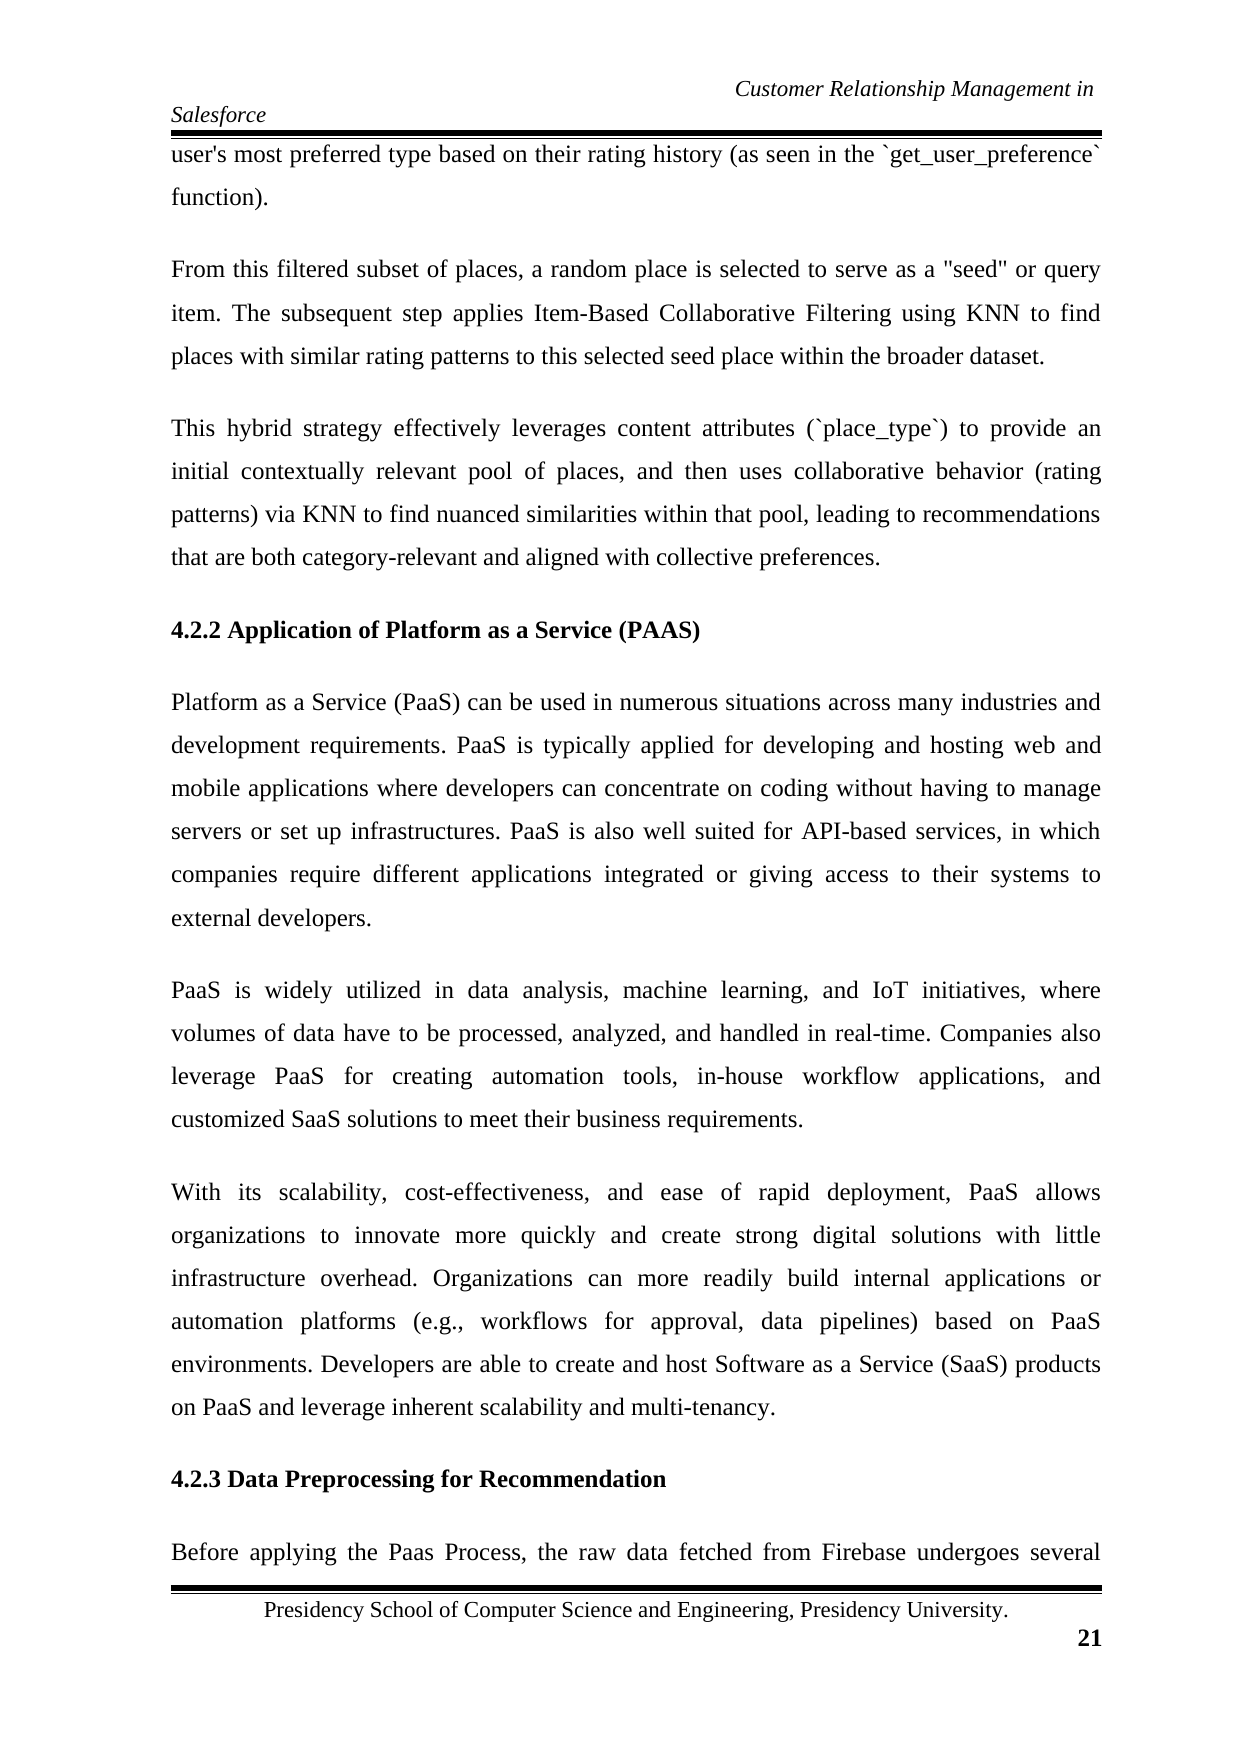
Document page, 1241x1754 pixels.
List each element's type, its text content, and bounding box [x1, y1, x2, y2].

text With its scalability, cost-effectiveness, and ease of rapid deployment, PaaS allows organizations to innovate more quickly and create strong digital solutions with little infrastructure overhead. Organizations can more readily build internal applications or automation platforms (e.g., workflows for approval, data pipelines) based on PaaS environments. Developers are able to create and host Software as a Service (SaaS) products on PaaS and leverage inherent scalability and multi-tenancy. [171, 1177, 1102, 1421]
text 4.2.2 Application of Platform as a Service (PAAS) [171, 615, 1102, 643]
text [171, 139, 1102, 211]
text Platform as a Service (PaaS) can be used in numerous situations across many industries and development requirements. PaaS is typically applied for developing and hosting web and mobile applications where developers can concentrate on coding without having to manage servers or set up infrastructures. PaaS is also well suited for API-based services, in which companies require different applications integrated or giving access to their systems to external developers. [171, 687, 1102, 931]
text This hybrid strategy effectively leverages content attributes (`place_type`) to provide an initial contextually relevant pool of places, and then uses collaborative behavior (rating patterns) via KNN to find nuanced similarities within that pool, leading to recommendations that are both category-relevant and aligned with collective preferences. [171, 413, 1102, 571]
text From this filtered subset of places, a random place is selected to serve as a "seed" or query item. The subsequent step applies Item-Based Collaborative Filtering using KNN to find places with similar rating patterns to this selected seed place within the broader dataset. [171, 254, 1102, 369]
text PaaS is widely utilized in data analysis, machine learning, and IoT initiatives, where volumes of data have to be processed, analyzed, and handled in real-time. Companies also leverage PaaS for creating automation tools, in-house workflow applications, and customized SaaS solutions to meet their business requirements. [171, 975, 1102, 1133]
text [171, 1537, 1102, 1566]
text 4.2.3 Data Preprocessing for Recommendation [171, 1464, 1102, 1493]
